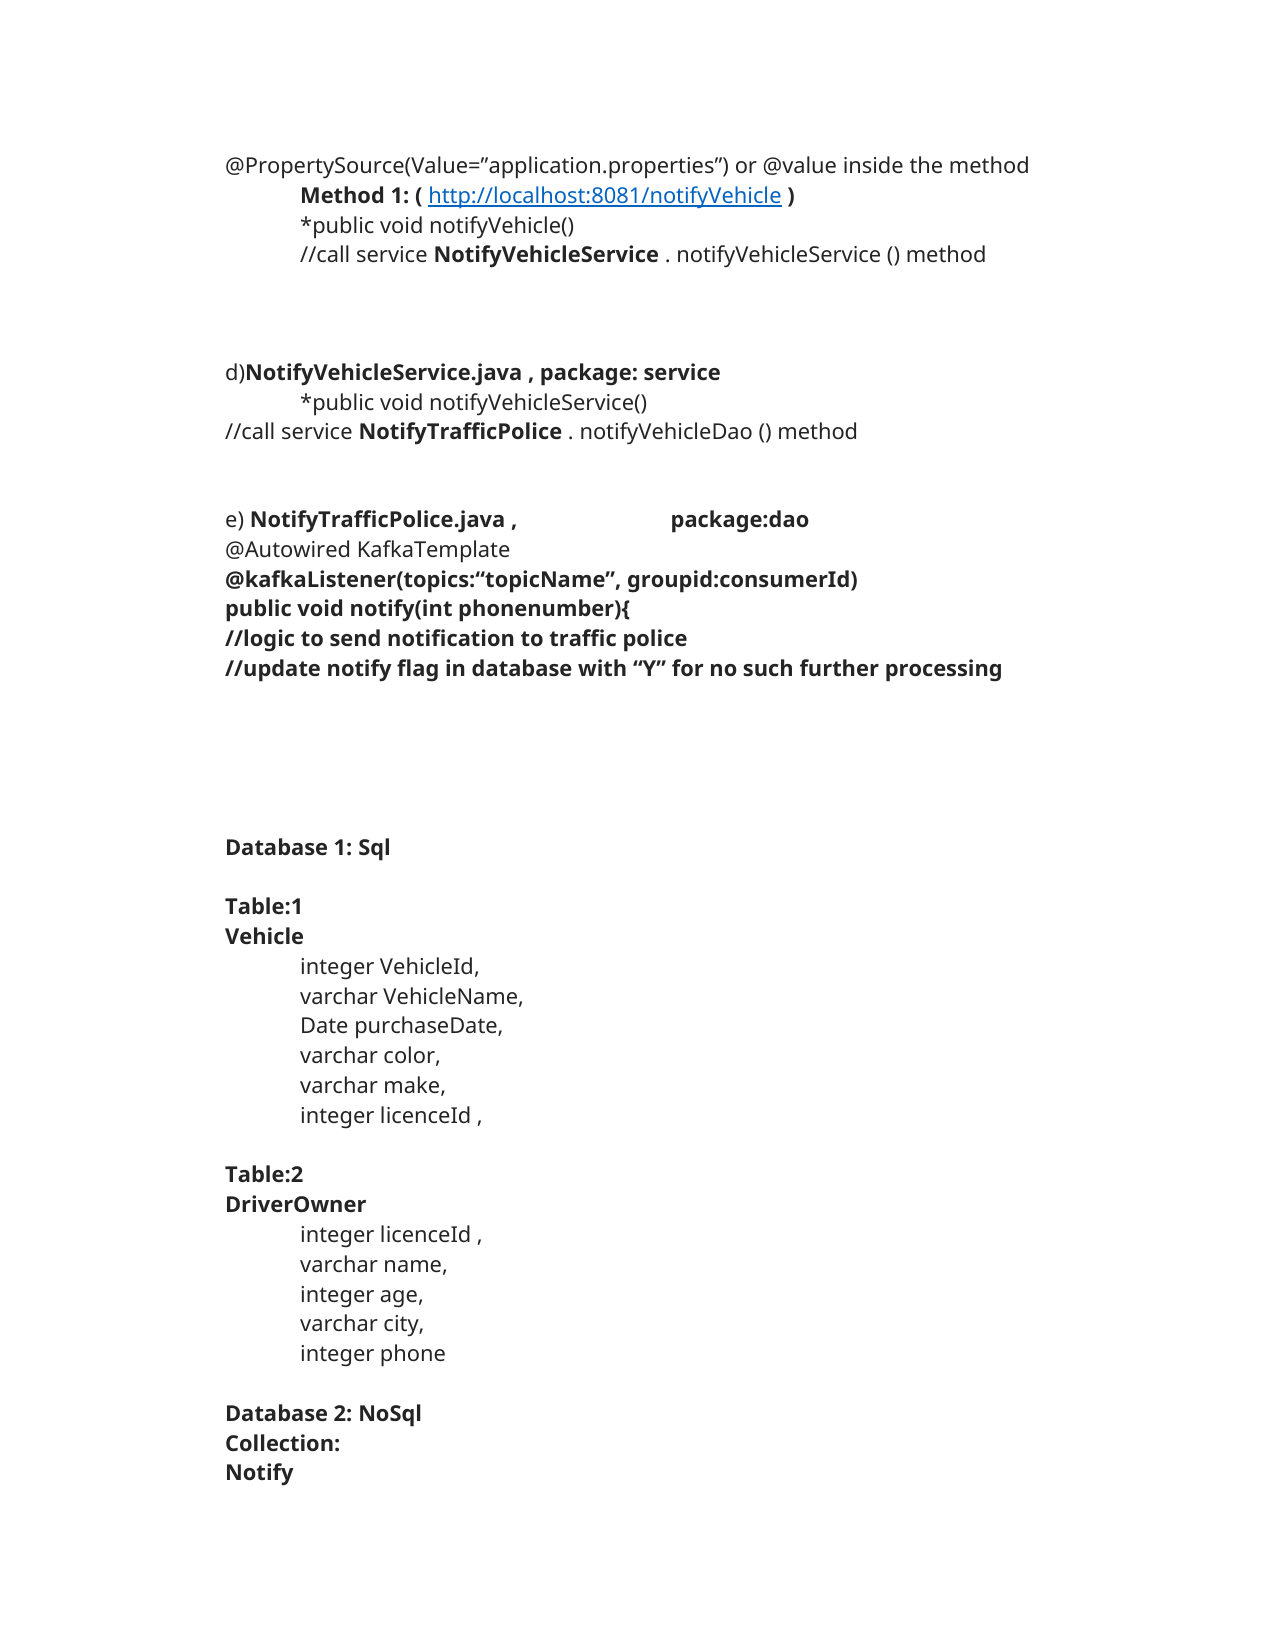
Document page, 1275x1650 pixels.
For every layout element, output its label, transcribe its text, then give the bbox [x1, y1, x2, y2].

text Method 1: ( http://localhost:8081/notifyVehicle ) [225, 180, 1125, 209]
text integer VehicleId, [300, 951, 1125, 981]
text integer licenceId , [300, 1100, 1125, 1129]
text varchar name, [300, 1249, 1125, 1278]
text public void notify(int phonenumber){ [225, 593, 1125, 623]
text integer phone [300, 1338, 1125, 1368]
text //update notify flag in database with “Y” for no such further processing [225, 653, 1125, 683]
text //logic to send notification to traffic police [225, 623, 1125, 653]
text varchar make, [300, 1070, 1125, 1100]
text Date purchaseDate, [300, 1010, 1125, 1040]
text @Autowired KafkaTemplate [225, 534, 1125, 563]
text Database 1: Sql [225, 832, 1125, 861]
text *public void notifyVehicle() [225, 209, 1125, 239]
text Vehicle [225, 921, 1125, 951]
text varchar city, [300, 1308, 1125, 1338]
text integer licenceId , [300, 1219, 1125, 1249]
text DriverOwner [225, 1189, 1125, 1219]
text @PropertySource(Value=”application.properties”) or @value inside the method [225, 150, 1125, 180]
text *public void notifyVehicleService() [225, 387, 1125, 416]
text varchar VehicleName, [300, 981, 1125, 1010]
text Table:1 [225, 891, 1125, 921]
text //call service NotifyTrafficPolice . notifyVehicleDao () method [225, 416, 1125, 446]
text Notify [225, 1457, 1125, 1487]
text //call service NotifyVehicleService . notifyVehicleService () method [225, 239, 1125, 269]
text @kafkaListener(topics:“topicName”, groupid:consumerId) [225, 563, 1125, 593]
text Table:2 [225, 1159, 1125, 1189]
text Collection: [225, 1427, 1125, 1457]
text d)NotifyVehicleService.java , package: service [225, 357, 1125, 387]
text Database 2: NoSql [225, 1398, 1125, 1427]
text integer age, [300, 1278, 1125, 1308]
text e) NotifyTrafficPolice.java , package:dao [225, 504, 1125, 534]
text varchar color, [300, 1040, 1125, 1070]
